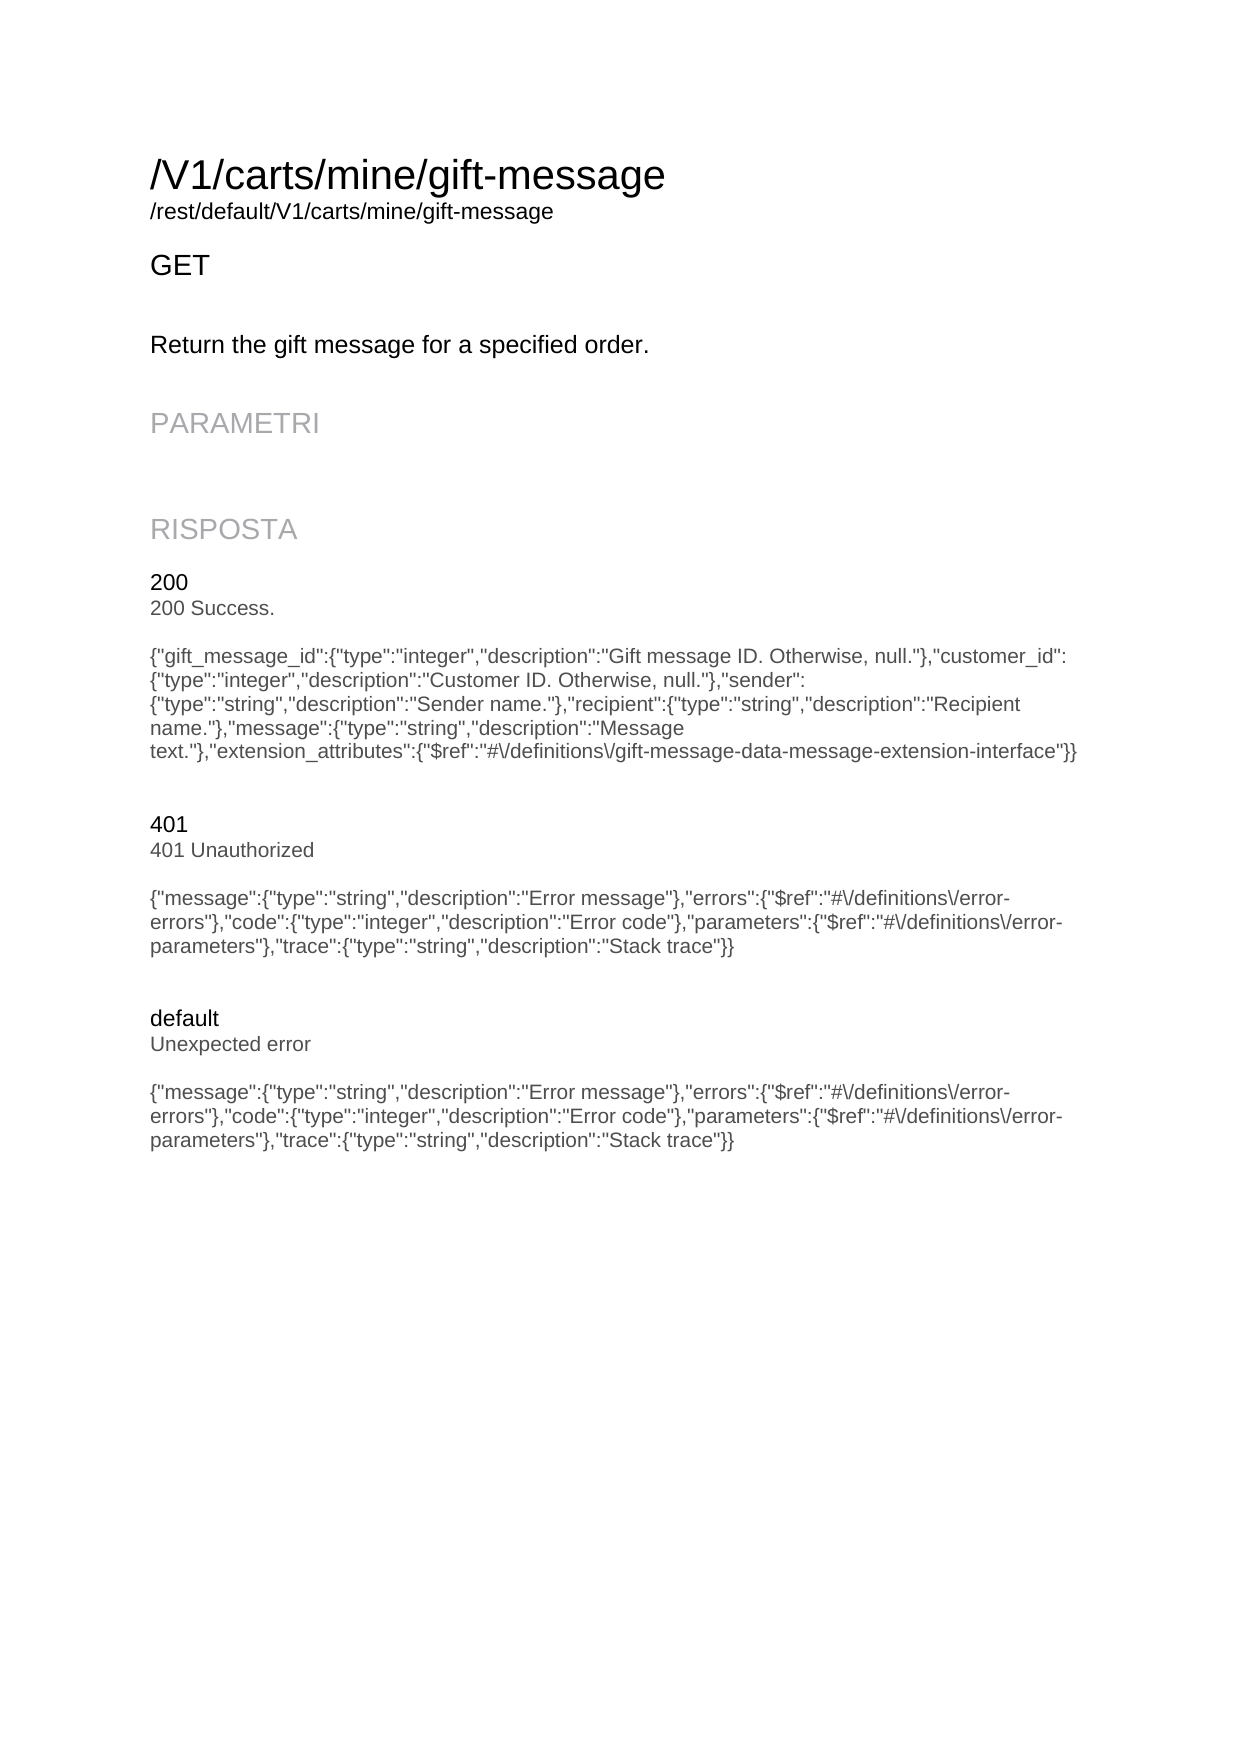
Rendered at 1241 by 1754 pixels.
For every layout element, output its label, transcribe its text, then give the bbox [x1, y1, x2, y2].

text 200 Success. [150, 596, 1090, 619]
text {"message":{"type":"string","description":"Error message"},"errors":{"$ref":"#\/definitions\/error-errors"},"code":{"type":"integer","description":"Error code"},"parameters":{"$ref":"#\/definitions\/error-parameters"},"trace":{"type":"string","description":"Stack trace"}} [150, 1079, 1090, 1151]
text /V1/carts/mine/gift-message [150, 150, 1090, 198]
text {"gift_message_id":{"type":"integer","description":"Gift message ID. Otherwise, null."},"customer_id":{"type":"integer","description":"Customer ID. Otherwise, null."},"sender":{"type":"string","description":"Sender name."},"recipient":{"type":"string","description":"Recipient name."},"message":{"type":"string","description":"Message text."},"extension_attributes":{"$ref":"#\/definitions\/gift-message-data-message-extension-interface"}} [150, 643, 1090, 763]
text 401 [150, 811, 1090, 838]
text /rest/default/V1/carts/mine/gift-message [150, 198, 1090, 224]
text 200 [150, 569, 1090, 596]
text GET [150, 248, 1090, 282]
text Unexpected error [150, 1032, 1090, 1056]
text RISPOSTA [150, 512, 1090, 545]
text Return the gift message for a specified order. [150, 330, 1090, 358]
text 401 Unauthorized [150, 838, 1090, 862]
text default [150, 1005, 1090, 1032]
text {"message":{"type":"string","description":"Error message"},"errors":{"$ref":"#\/definitions\/error-errors"},"code":{"type":"integer","description":"Error code"},"parameters":{"$ref":"#\/definitions\/error-parameters"},"trace":{"type":"string","description":"Stack trace"}} [150, 886, 1090, 957]
text PARAMETRI [150, 406, 1090, 440]
